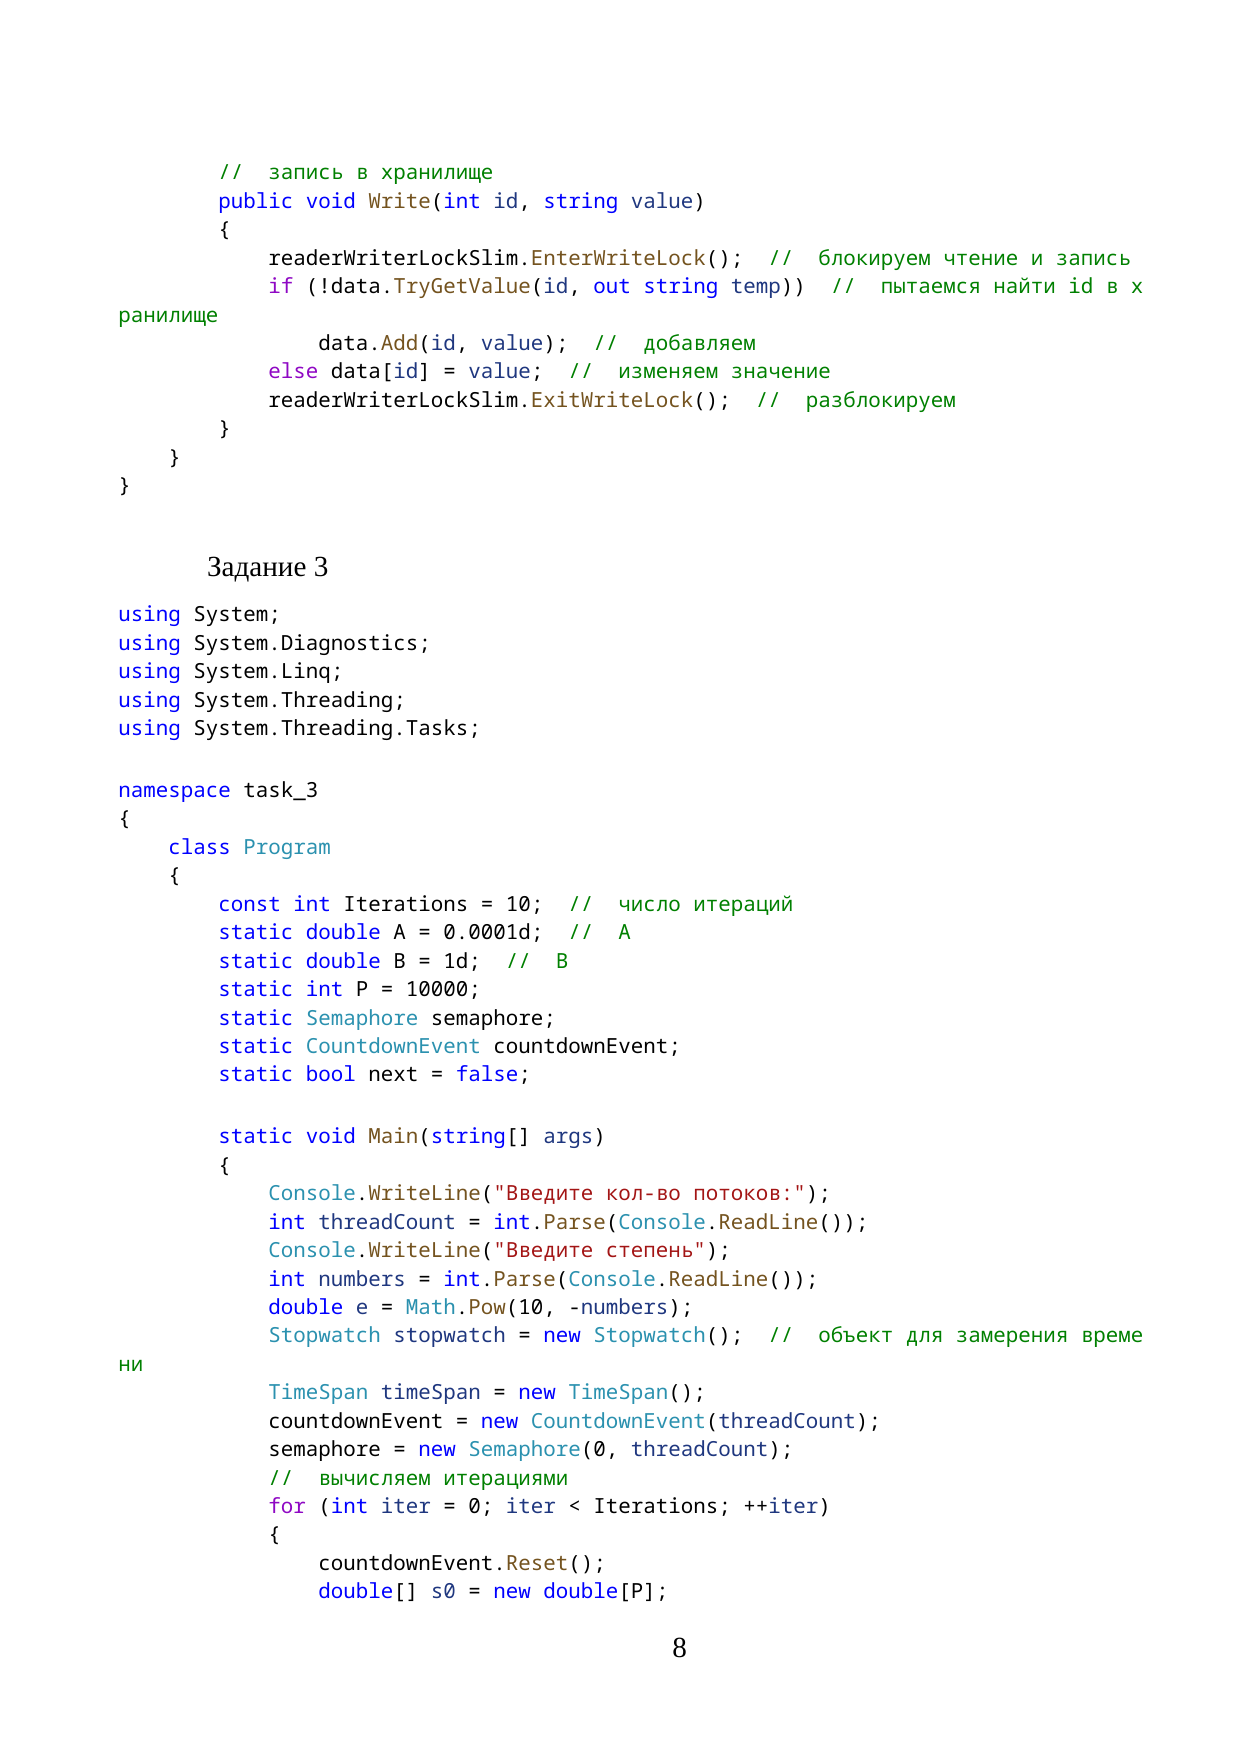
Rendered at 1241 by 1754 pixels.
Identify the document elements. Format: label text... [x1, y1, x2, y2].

text readerWriterLockSlim.ExitWriteLock(); // разблокируем [118, 385, 1152, 413]
text TimeSpan timeSpan = new TimeSpan(); [118, 1377, 1152, 1406]
text Console.WriteLine("Введите кол-во потоков:"); [118, 1178, 1152, 1207]
text // запись в хранилище [118, 157, 1152, 186]
text static double A = 0.0001d; // А [118, 917, 1152, 946]
text static Semaphore semaphore; [118, 1003, 1152, 1031]
text for (int iter = 0; iter < Iterations; ++iter) [118, 1491, 1152, 1519]
text namespace task_3 [118, 775, 1152, 803]
text using System.Threading.Tasks; [118, 713, 1152, 742]
text semaphore = new Semaphore(0, threadCount); [118, 1434, 1152, 1463]
text { [118, 1150, 1152, 1178]
text data.Add(id, value); // добавляем [118, 328, 1152, 357]
text } [118, 442, 1152, 470]
text { [118, 214, 1152, 243]
text { [118, 860, 1152, 889]
text Задание 3 [118, 549, 1152, 583]
text using System.Threading; [118, 685, 1152, 713]
text int numbers = int.Parse(Console.ReadLine()); [118, 1264, 1152, 1292]
text countdownEvent.Reset(); [118, 1548, 1152, 1576]
text using System.Linq; [118, 656, 1152, 685]
text } [118, 413, 1152, 442]
text static bool next = false; [118, 1059, 1152, 1088]
text else data[id] = value; // изменяем значение [118, 357, 1152, 385]
text public void Write(int id, string value) [118, 186, 1152, 214]
text using System; [118, 599, 1152, 628]
text // вычисляем итерациями [118, 1463, 1152, 1491]
text if (!data.TryGetValue(id, out string temp)) // пытаемся найти id в хранилище [118, 271, 1152, 328]
text { [118, 1519, 1152, 1548]
text static int P = 10000; [118, 974, 1152, 1003]
text class Program [118, 832, 1152, 860]
text const int Iterations = 10; // число итераций [118, 889, 1152, 917]
text double e = Math.Pow(10, -numbers); [118, 1292, 1152, 1321]
text Stopwatch stopwatch = new Stopwatch(); // объект для замерения времени [118, 1321, 1152, 1377]
text double[] s0 = new double[P]; [118, 1576, 1152, 1605]
text using System.Diagnostics; [118, 628, 1152, 656]
text static void Main(string[] args) [118, 1121, 1152, 1150]
text static CountdownEvent countdownEvent; [118, 1031, 1152, 1059]
text } [118, 470, 1152, 499]
text int threadCount = int.Parse(Console.ReadLine()); [118, 1207, 1152, 1235]
text countdownEvent = new CountdownEvent(threadCount); [118, 1406, 1152, 1434]
text readerWriterLockSlim.EnterWriteLock(); // блокируем чтение и запись [118, 243, 1152, 271]
text { [118, 803, 1152, 832]
text Console.WriteLine("Введите степень"); [118, 1235, 1152, 1264]
text static double B = 1d; // B [118, 946, 1152, 974]
